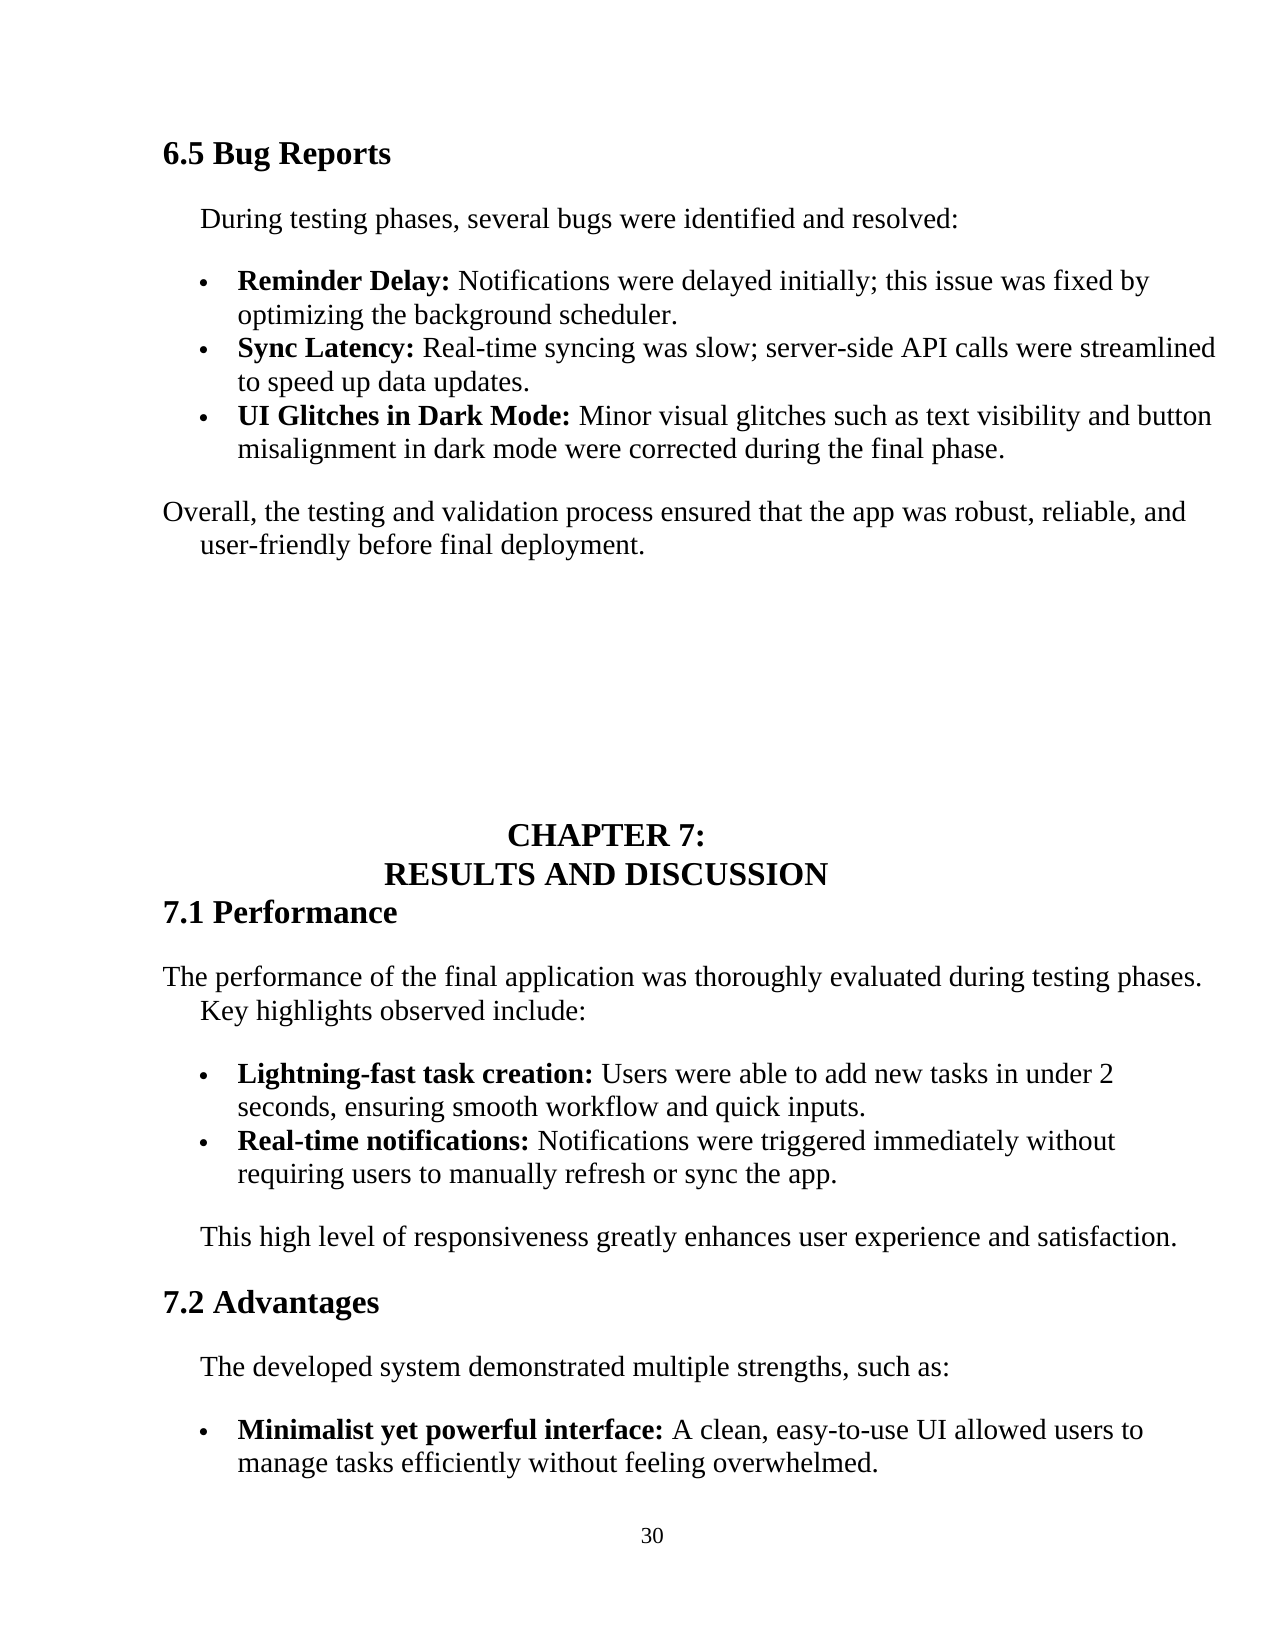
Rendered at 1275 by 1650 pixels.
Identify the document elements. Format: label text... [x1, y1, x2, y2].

subtitle 7.2 Advantages [163, 1282, 1217, 1320]
text Overall, the testing and validation process ensured that the app was robust, reliable, and user-friendly before final deployment. [162, 494, 1217, 561]
text During testing phases, several bugs were identified and resolved: [125, 201, 1217, 234]
text This high level of responsiveness greatly enhances user experience and satisfaction. [125, 1219, 1217, 1253]
text The performance of the final application was thoroughly evaluated during testing phases. Key highlights observed include: [162, 959, 1217, 1027]
list Real-time notifications: Notifications were triggered immediately without requiring users to manually refresh or sync the app. [200, 1123, 1217, 1190]
subtitle RESULTS AND DISCUSSION [50, 854, 1163, 892]
list UI Glitches in Dark Mode: Minor visual glitches such as text visibility and button misalignment in dark mode were corrected during the final phase. [200, 398, 1217, 465]
text The developed system demonstrated multiple strengths, such as: [125, 1349, 1217, 1383]
subtitle 6.5 Bug Reports [163, 133, 1217, 172]
list Minimalist yet powerful interface: A clean, easy-to-use UI allowed users to manage tasks efficiently without feeling overwhelmed. [200, 1412, 1217, 1479]
list Lightning-fast task creation: Users were able to add new tasks in under 2 seconds, ensuring smooth workflow and quick inputs. [200, 1056, 1217, 1123]
list Reminder Delay: Notifications were delayed initially; this issue was fixed by optimizing the background scheduler. [200, 263, 1217, 331]
subtitle 7.1 Performance [163, 892, 1217, 930]
list Sync Latency: Real-time syncing was slow; server-side API calls were streamlined to speed up data updates. [200, 331, 1217, 398]
subtitle CHAPTER 7: [50, 815, 1163, 854]
